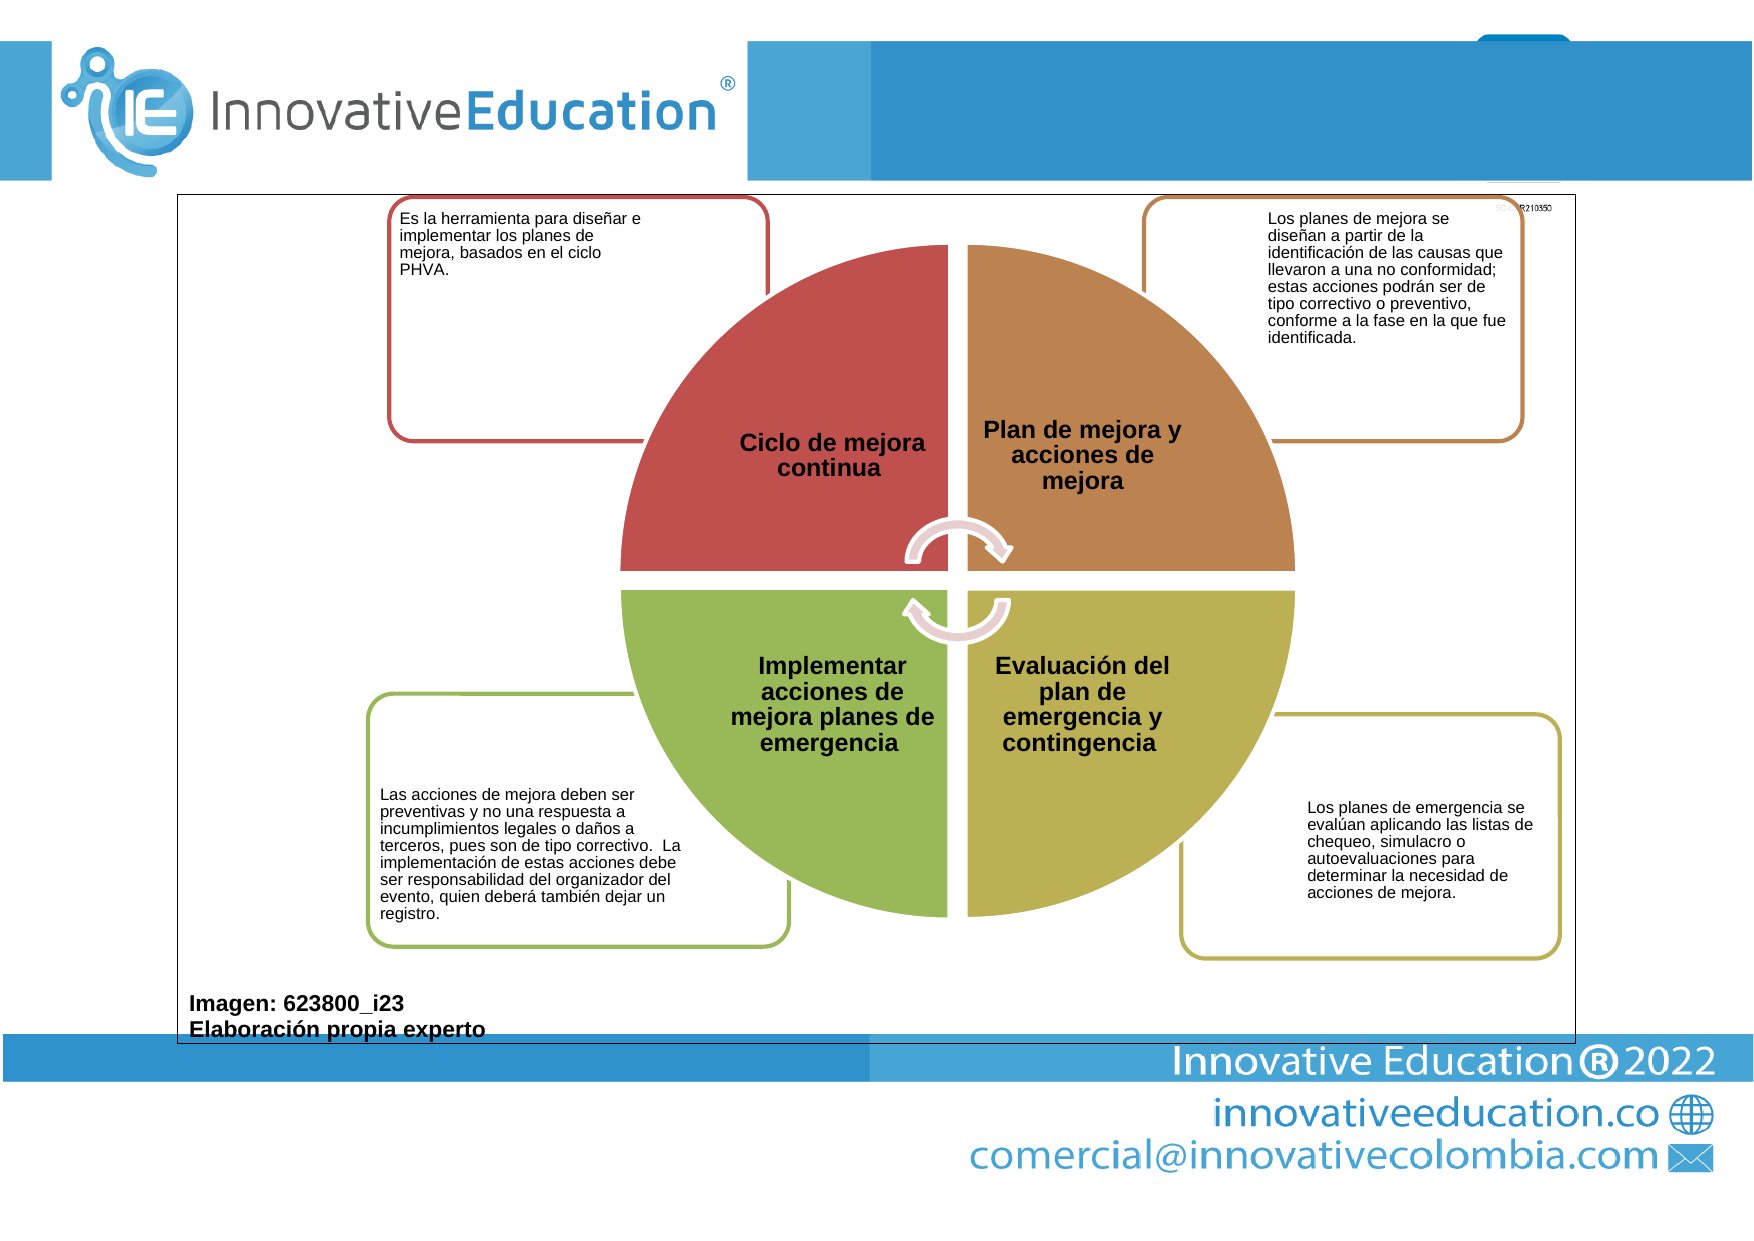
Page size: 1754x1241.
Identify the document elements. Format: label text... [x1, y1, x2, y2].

table_cell Imagen: 623800_i23 Elaboración propia experto [178, 195, 1575, 1043]
picture [0, 28, 1752, 194]
picture [2, 1033, 1754, 1179]
